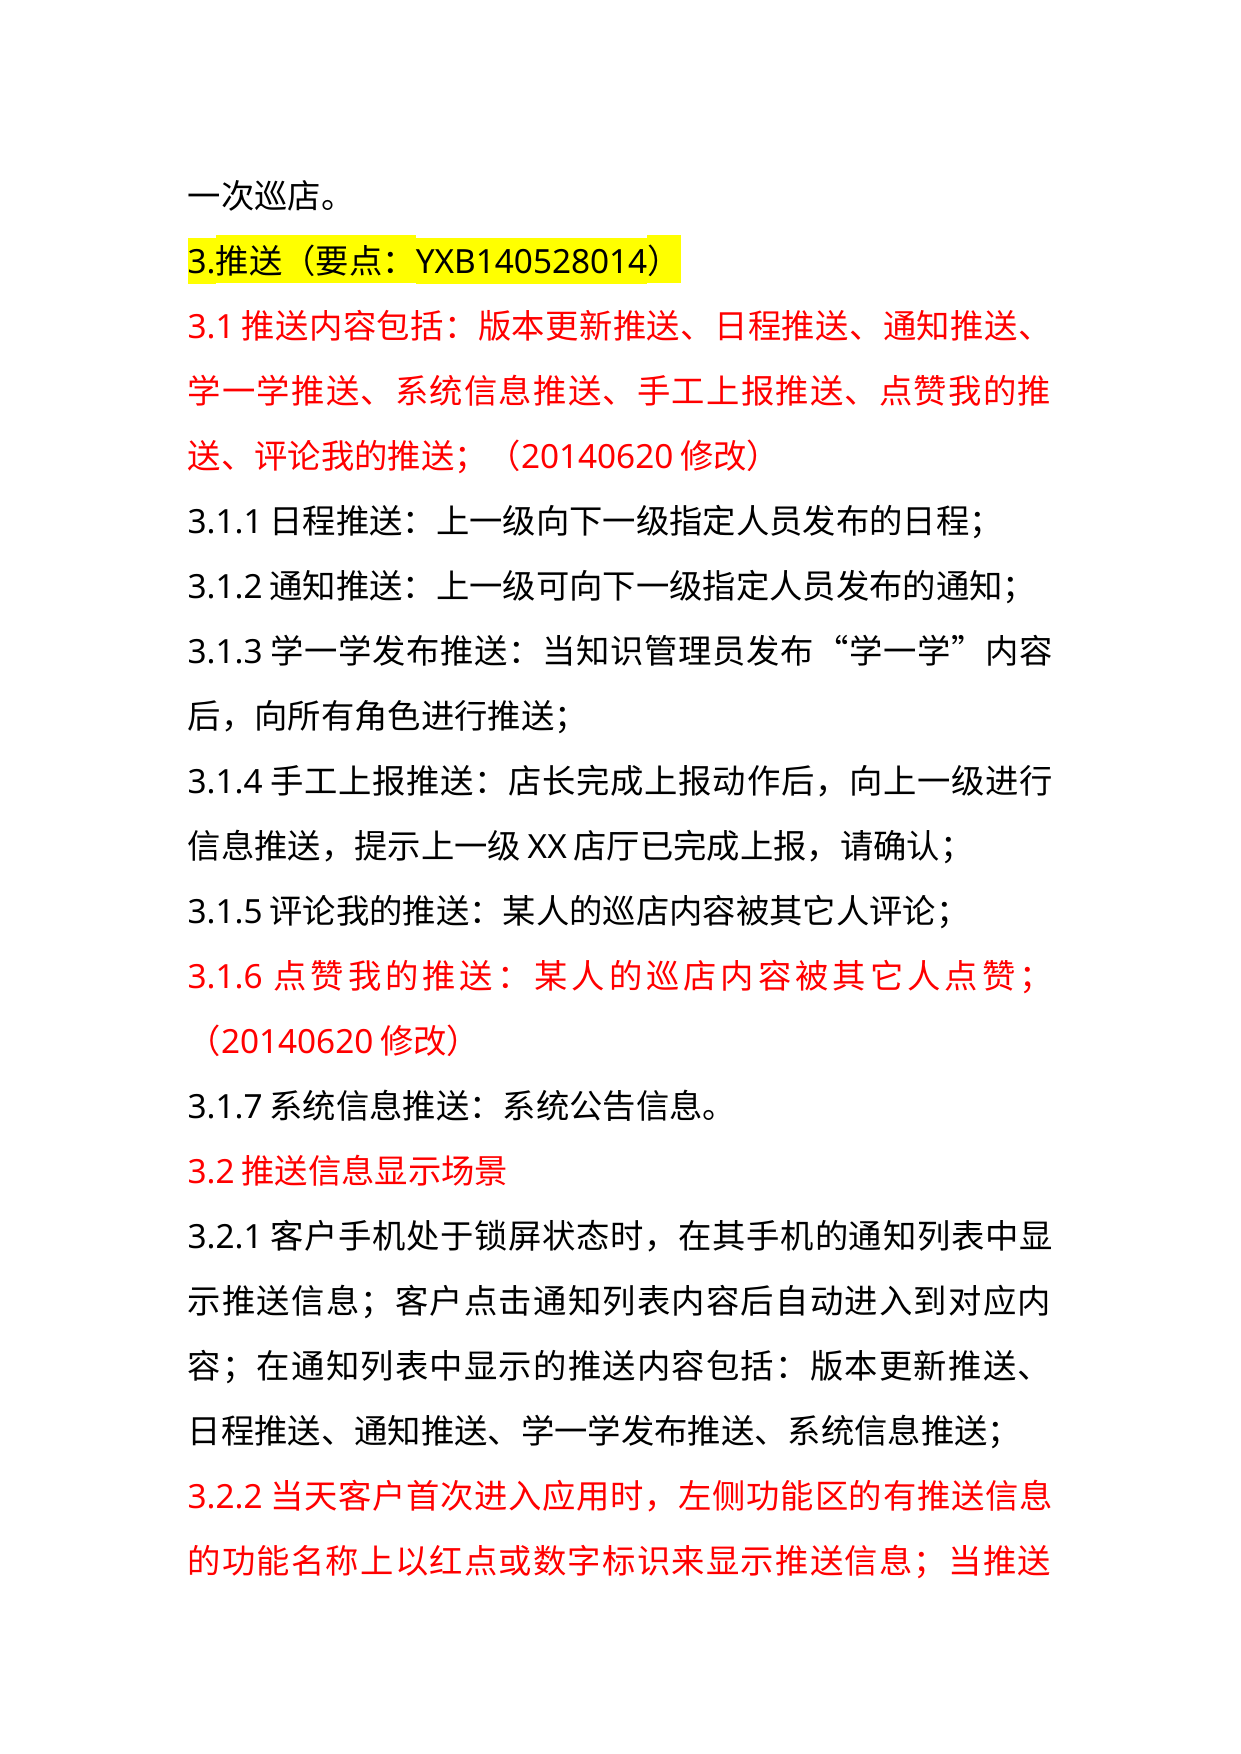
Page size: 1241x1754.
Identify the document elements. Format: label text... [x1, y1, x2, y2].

text 3.1.7系统信息推送：系统公告信息。 [187, 1072, 1053, 1137]
text 3.1.4手工上报推送：店长完成上报动作后，向上一级进行信息推送，提示上一级XX店厅已完成上报，请确认； [187, 747, 1053, 877]
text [187, 162, 1053, 227]
text 3.2.1客户手机处于锁屏状态时，在其手机的通知列表中显示推送信息；客户点击通知列表内容后自动进入到对应内容；在通知列表中显示的推送内容包括：版本更新推送、日程推送、通知推送、学一学发布推送、系统信息推送； [187, 1202, 1053, 1462]
text 3.1.1日程推送：上一级向下一级指定人员发布的日程； [187, 487, 1053, 552]
text 3.1.2通知推送：上一级可向下一级指定人员发布的通知； [187, 552, 1053, 617]
text 3.1推送内容包括：版本更新推送、日程推送、通知推送、学一学推送、系统信息推送、手工上报推送、点赞我的推送、评论我的推送；（20140620修改） [187, 292, 1053, 487]
text 3.1.6点赞我的推送：某人的巡店内容被其它人点赞；（20140620修改） [187, 942, 1053, 1072]
text 3.1.5评论我的推送：某人的巡店内容被其它人评论； [187, 877, 1053, 942]
text 3.1.3学一学发布推送：当知识管理员发布“学一学”内容后，向所有角色进行推送； [187, 617, 1053, 747]
text 3.推送（要点：YXB140528014） [187, 227, 1053, 292]
text 3.2推送信息显示场景 [187, 1137, 1053, 1202]
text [187, 1462, 1053, 1592]
